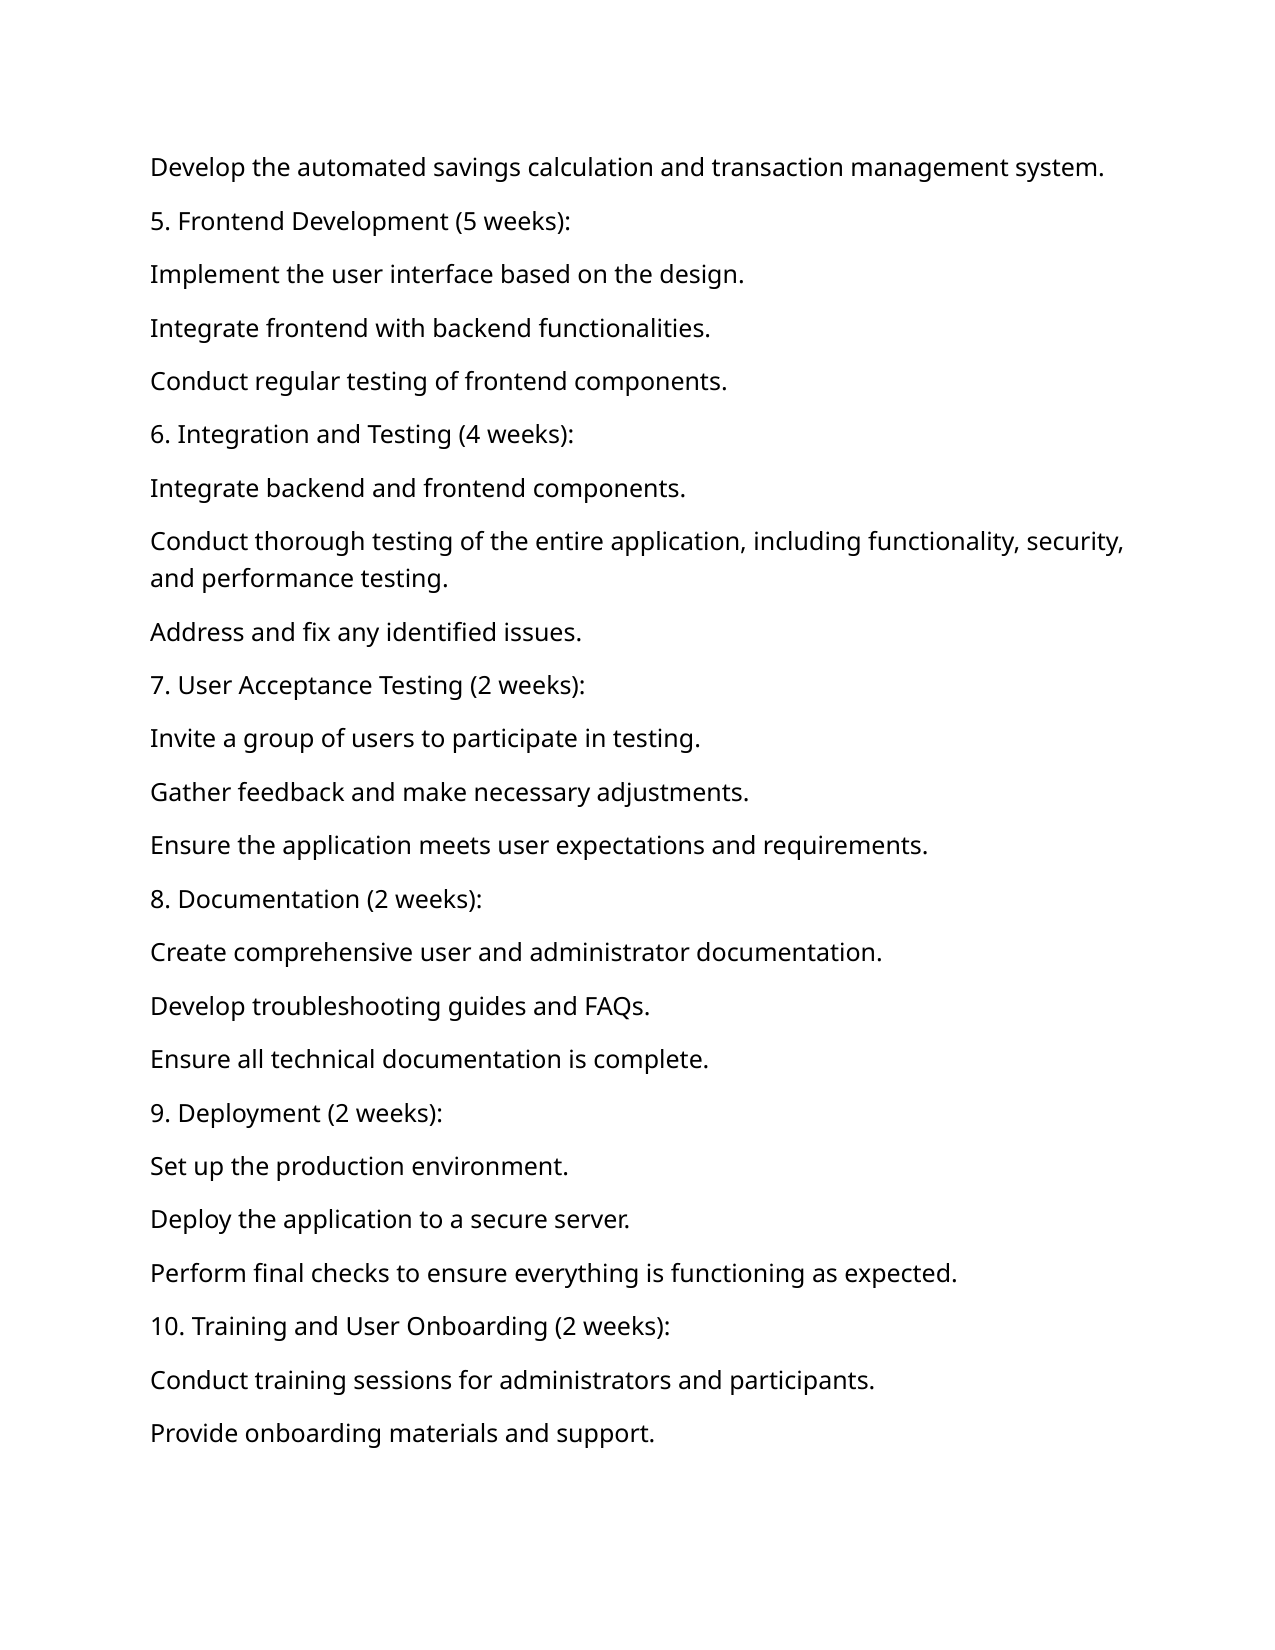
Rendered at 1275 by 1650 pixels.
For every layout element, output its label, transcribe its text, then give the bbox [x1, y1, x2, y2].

text 6. Integration and Testing (4 weeks): [150, 417, 1125, 451]
text Conduct thorough testing of the entire application, including functionality, security, and performance testing. [150, 524, 1125, 595]
text Deploy the application to a secure server. [150, 1202, 1125, 1236]
text 7. User Acceptance Testing (2 weeks): [150, 668, 1125, 702]
text Conduct training sessions for administrators and participants. [150, 1362, 1125, 1396]
text Integrate backend and frontend components. [150, 471, 1125, 505]
text Develop troubleshooting guides and FAQs. [150, 988, 1125, 1022]
text Perform final checks to ensure everything is functioning as expected. [150, 1256, 1125, 1289]
text Invite a group of users to participate in testing. [150, 721, 1125, 755]
text Create comprehensive user and administrator documentation. [150, 935, 1125, 969]
text Integrate frontend with backend functionalities. [150, 310, 1125, 344]
text Set up the production environment. [150, 1149, 1125, 1183]
text Conduct regular testing of frontend components. [150, 364, 1125, 398]
text Gather feedback and make necessary adjustments. [150, 774, 1125, 809]
text Implement the user interface based on the design. [150, 257, 1125, 291]
text 9. Deployment (2 weeks): [150, 1095, 1125, 1129]
text 8. Documentation (2 weeks): [150, 881, 1125, 916]
text 10. Training and User Onboarding (2 weeks): [150, 1309, 1125, 1343]
text Ensure all technical documentation is complete. [150, 1042, 1125, 1076]
text Develop the automated savings calculation and transaction management system. [150, 150, 1125, 184]
text Address and fix any identified issues. [150, 614, 1125, 648]
text 5. Frontend Development (5 weeks): [150, 203, 1125, 237]
text Ensure the application meets user expectations and requirements. [150, 828, 1125, 862]
text Provide onboarding materials and support. [150, 1416, 1125, 1450]
